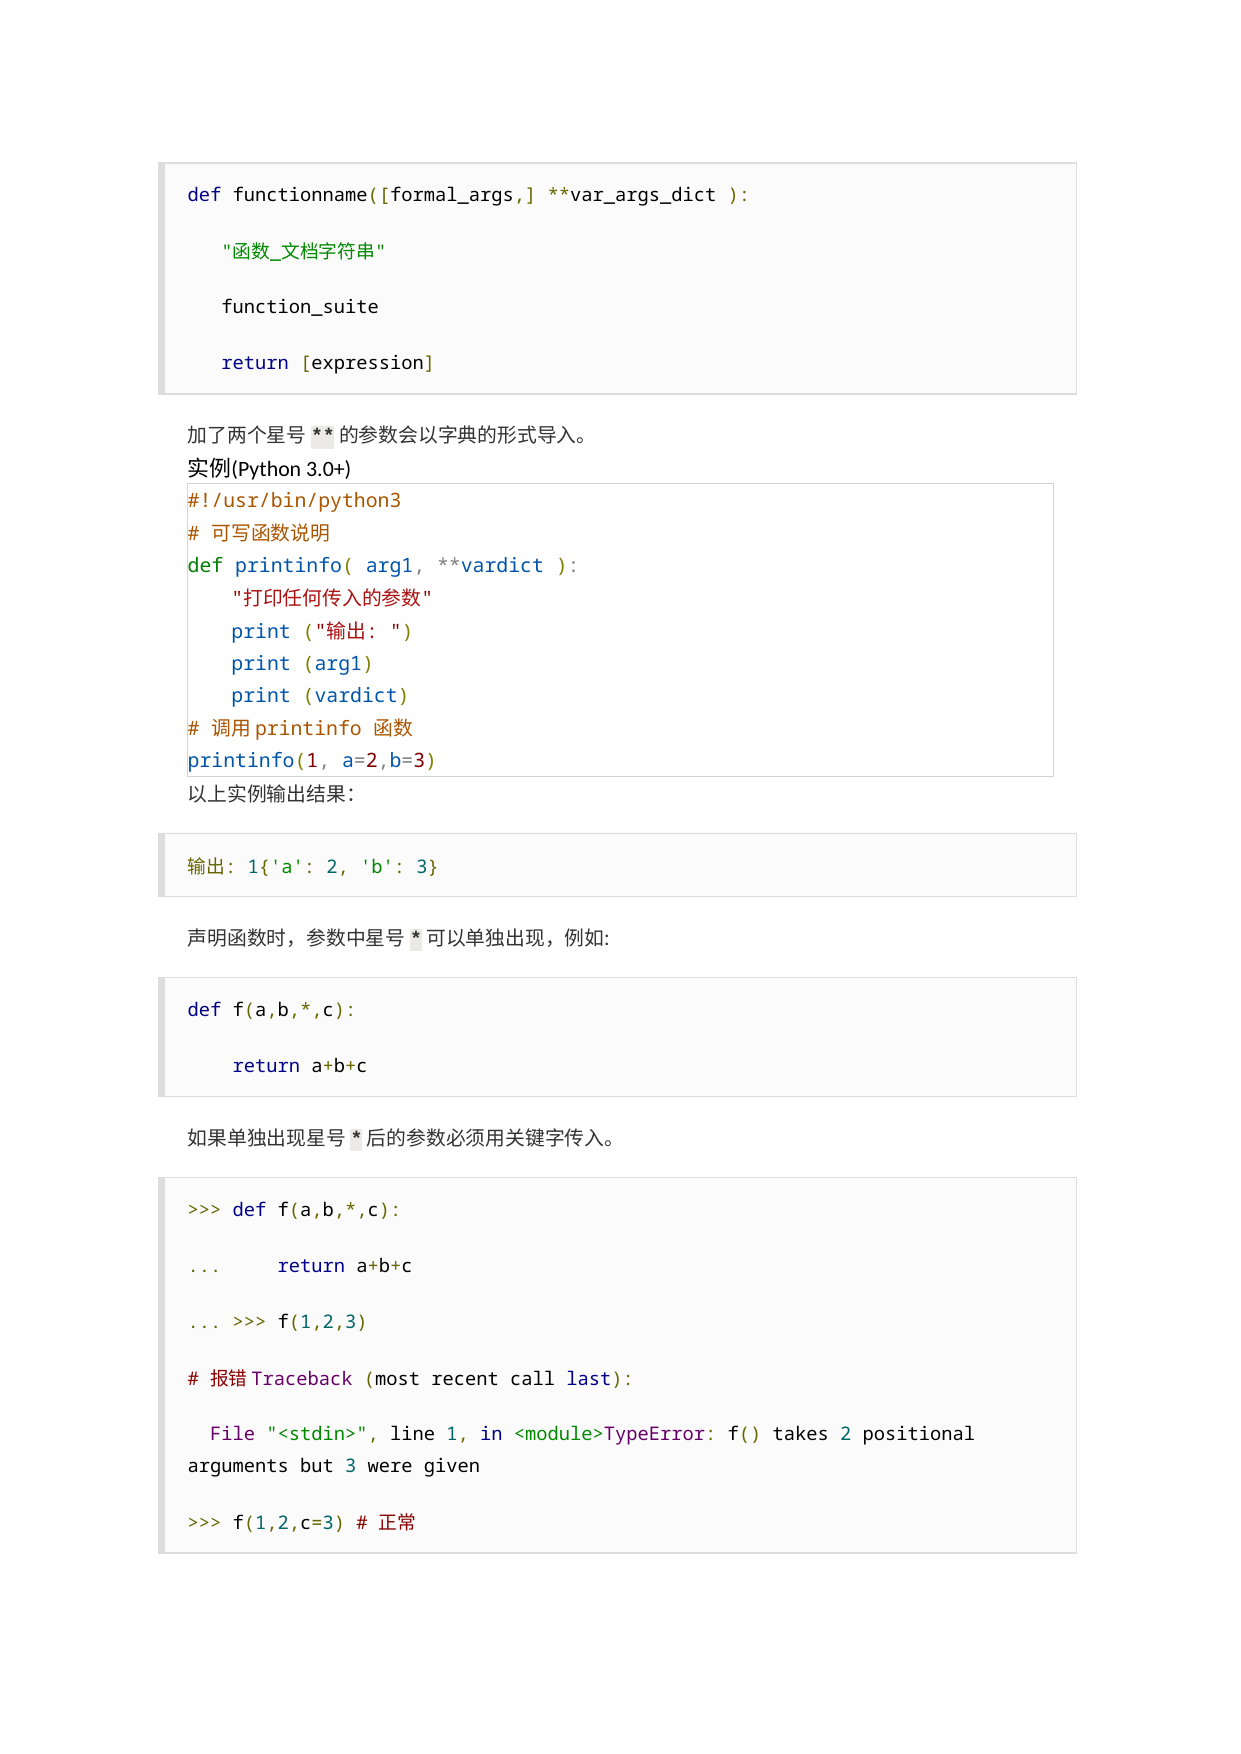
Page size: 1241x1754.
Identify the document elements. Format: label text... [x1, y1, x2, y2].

text return [expression] [165, 330, 1076, 393]
text 实例(Python 3.0+) [187, 451, 1053, 483]
text >>> f(1,2,c=3) # 正常 [165, 1489, 1076, 1552]
text 以上实例输出结果： [187, 777, 1053, 809]
text ... >>> f(1,2,3) [165, 1289, 1076, 1337]
text printinfo(1, a=2,b=3) [188, 743, 1053, 776]
text print (arg1) [188, 646, 1053, 678]
text # 可写函数说明 [188, 516, 1053, 548]
text print ("输出: ") [188, 613, 1053, 646]
text # 调用printinfo 函数 [188, 711, 1053, 743]
text print (vardict) [188, 678, 1053, 711]
text 加了两个星号 ** 的参数会以字典的形式导入。 [187, 418, 1053, 451]
text 输出: 1{'a': 2, 'b': 3} [165, 834, 1076, 896]
text def functionname([formal_args,] **var_args_dict ): [165, 164, 1076, 211]
text def printinfo( arg1, **vardict ): [188, 548, 1053, 581]
text function_suite [165, 274, 1076, 322]
text ... return a+b+c [165, 1233, 1076, 1281]
text "打印任何传入的参数" [188, 581, 1053, 613]
text 如果单独出现星号 * 后的参数必须用关键字传入。 [187, 1121, 1053, 1153]
text return a+b+c [165, 1033, 1076, 1096]
text File "<stdin>", line 1, in <module>TypeError: f() takes 2 positional arguments but 3 were given [165, 1401, 1076, 1482]
text >>> def f(a,b,*,c): [165, 1178, 1076, 1225]
text #!/usr/bin/python3 [188, 484, 1053, 516]
text "函数_文档字符串" [165, 218, 1076, 267]
text def f(a,b,*,c): [165, 978, 1076, 1025]
text 声明函数时，参数中星号 * 可以单独出现，例如: [187, 921, 1053, 953]
text # 报错Traceback (most recent call last): [165, 1344, 1076, 1393]
